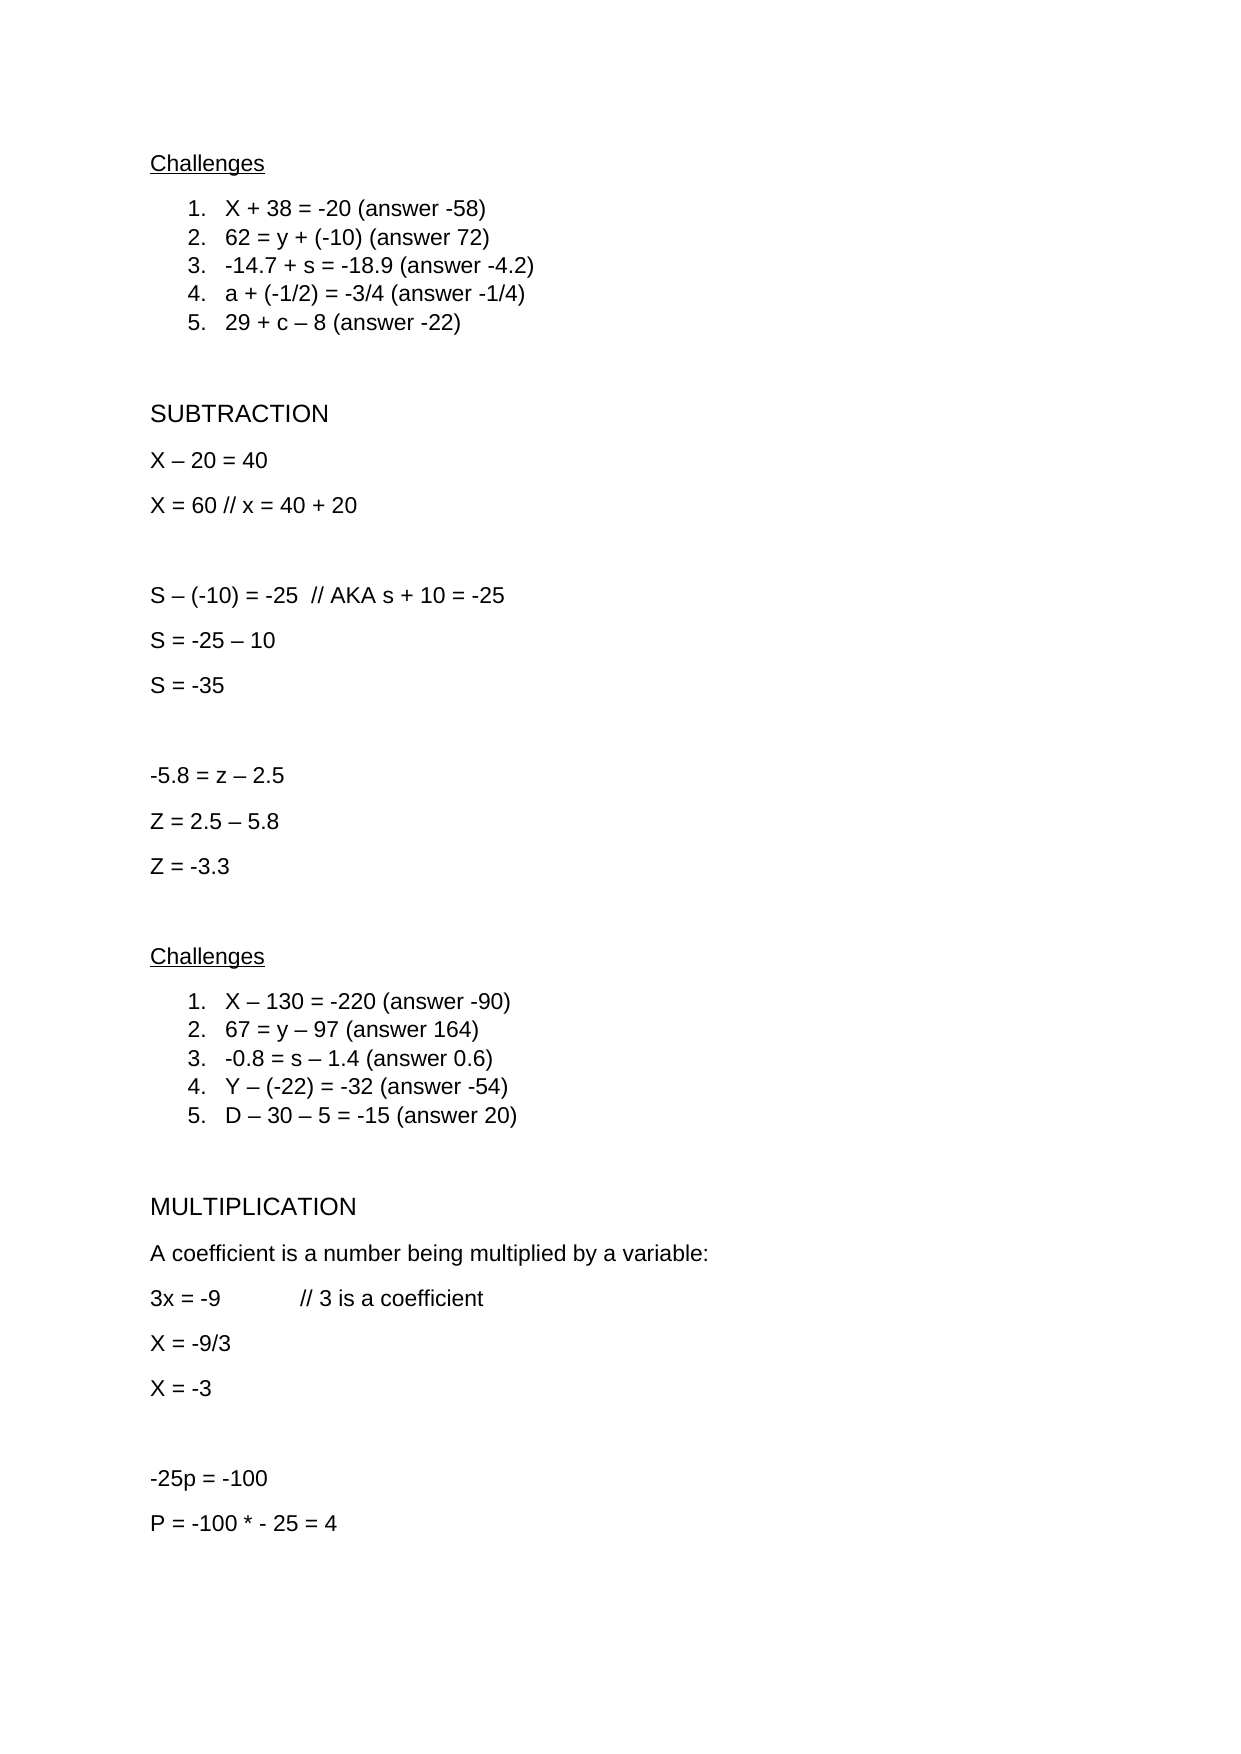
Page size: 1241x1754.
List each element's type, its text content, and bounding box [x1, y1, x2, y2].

list D – 30 – 5 = -15 (answer 20) [187, 1102, 1090, 1128]
text Challenges [150, 150, 1090, 176]
list -14.7 + s = -18.9 (answer -4.2) [187, 252, 1090, 278]
list X – 130 = -220 (answer -90) [187, 988, 1090, 1014]
text Challenges [150, 943, 1090, 969]
list a + (-1/2) = -3/4 (answer -1/4) [187, 280, 1090, 307]
list Y – (-22) = -32 (answer -54) [187, 1073, 1090, 1100]
text SUBTRACTION [150, 399, 1090, 428]
text S = -35 [150, 672, 1090, 699]
text Z = -3.3 [150, 853, 1090, 879]
list 29 + c – 8 (answer -22) [187, 309, 1090, 335]
text -5.8 = z – 2.5 [150, 762, 1090, 789]
text A coefficient is a number being multiplied by a variable: [150, 1240, 1090, 1266]
text S = -25 – 10 [150, 627, 1090, 653]
text X – 20 = 40 [150, 447, 1090, 473]
list -0.8 = s – 1.4 (answer 0.6) [187, 1045, 1090, 1071]
text X = -3 [150, 1375, 1090, 1401]
list 62 = y + (-10) (answer 72) [187, 223, 1090, 250]
text 3x = -9 // 3 is a coefficient [150, 1285, 1090, 1311]
text X = -9/3 [150, 1330, 1090, 1356]
text S – (-10) = -25 // AKA s + 10 = -25 [150, 582, 1090, 608]
list 67 = y – 97 (answer 164) [187, 1016, 1090, 1043]
text MULTIPLICATION [150, 1192, 1090, 1221]
list X + 38 = -20 (answer -58) [187, 195, 1090, 221]
text -25p = -100 [150, 1465, 1090, 1492]
text Z = 2.5 – 5.8 [150, 808, 1090, 834]
text X = 60 // x = 40 + 20 [150, 492, 1090, 518]
text P = -100 * - 25 = 4 [150, 1510, 1090, 1537]
